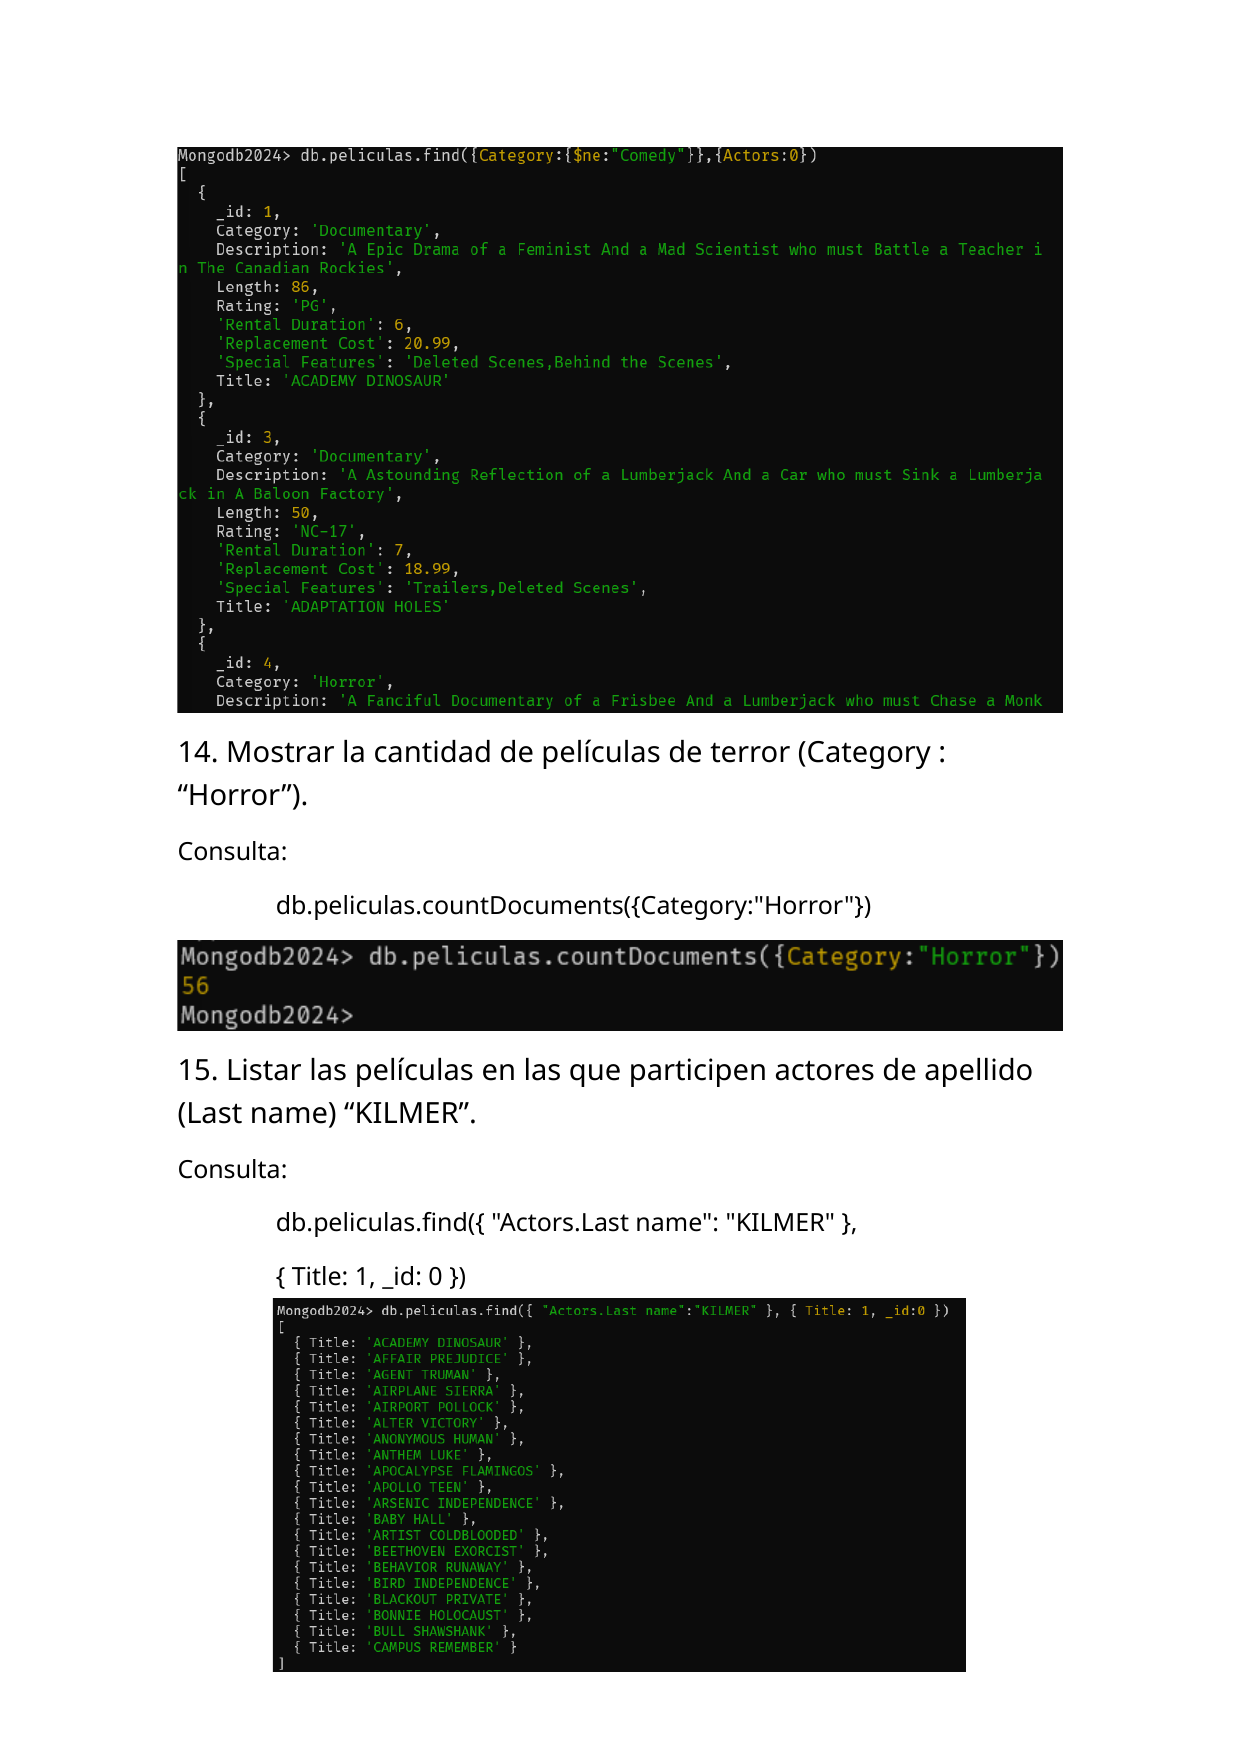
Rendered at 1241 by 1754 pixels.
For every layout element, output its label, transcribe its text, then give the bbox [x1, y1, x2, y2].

text Consulta: [177, 1152, 1063, 1186]
text 14. Mostrar la cantidad de películas de terror (Category : “Horror”). [177, 732, 1063, 814]
text 15. Listar las películas en las que participen actores de apellido (Last name) “KILMER”. [177, 1049, 1063, 1132]
text db.peliculas.countDocuments({Category:"Horror"}) [177, 887, 1063, 921]
picture [272, 1298, 966, 1671]
picture [177, 147, 1063, 713]
picture [177, 940, 1063, 1031]
text Consulta: [177, 834, 1063, 868]
text { Title: 1, _id: 0 }) [177, 1258, 1063, 1292]
text db.peliculas.find({ "Actors.Last name": "KILMER" }, [177, 1205, 1063, 1239]
